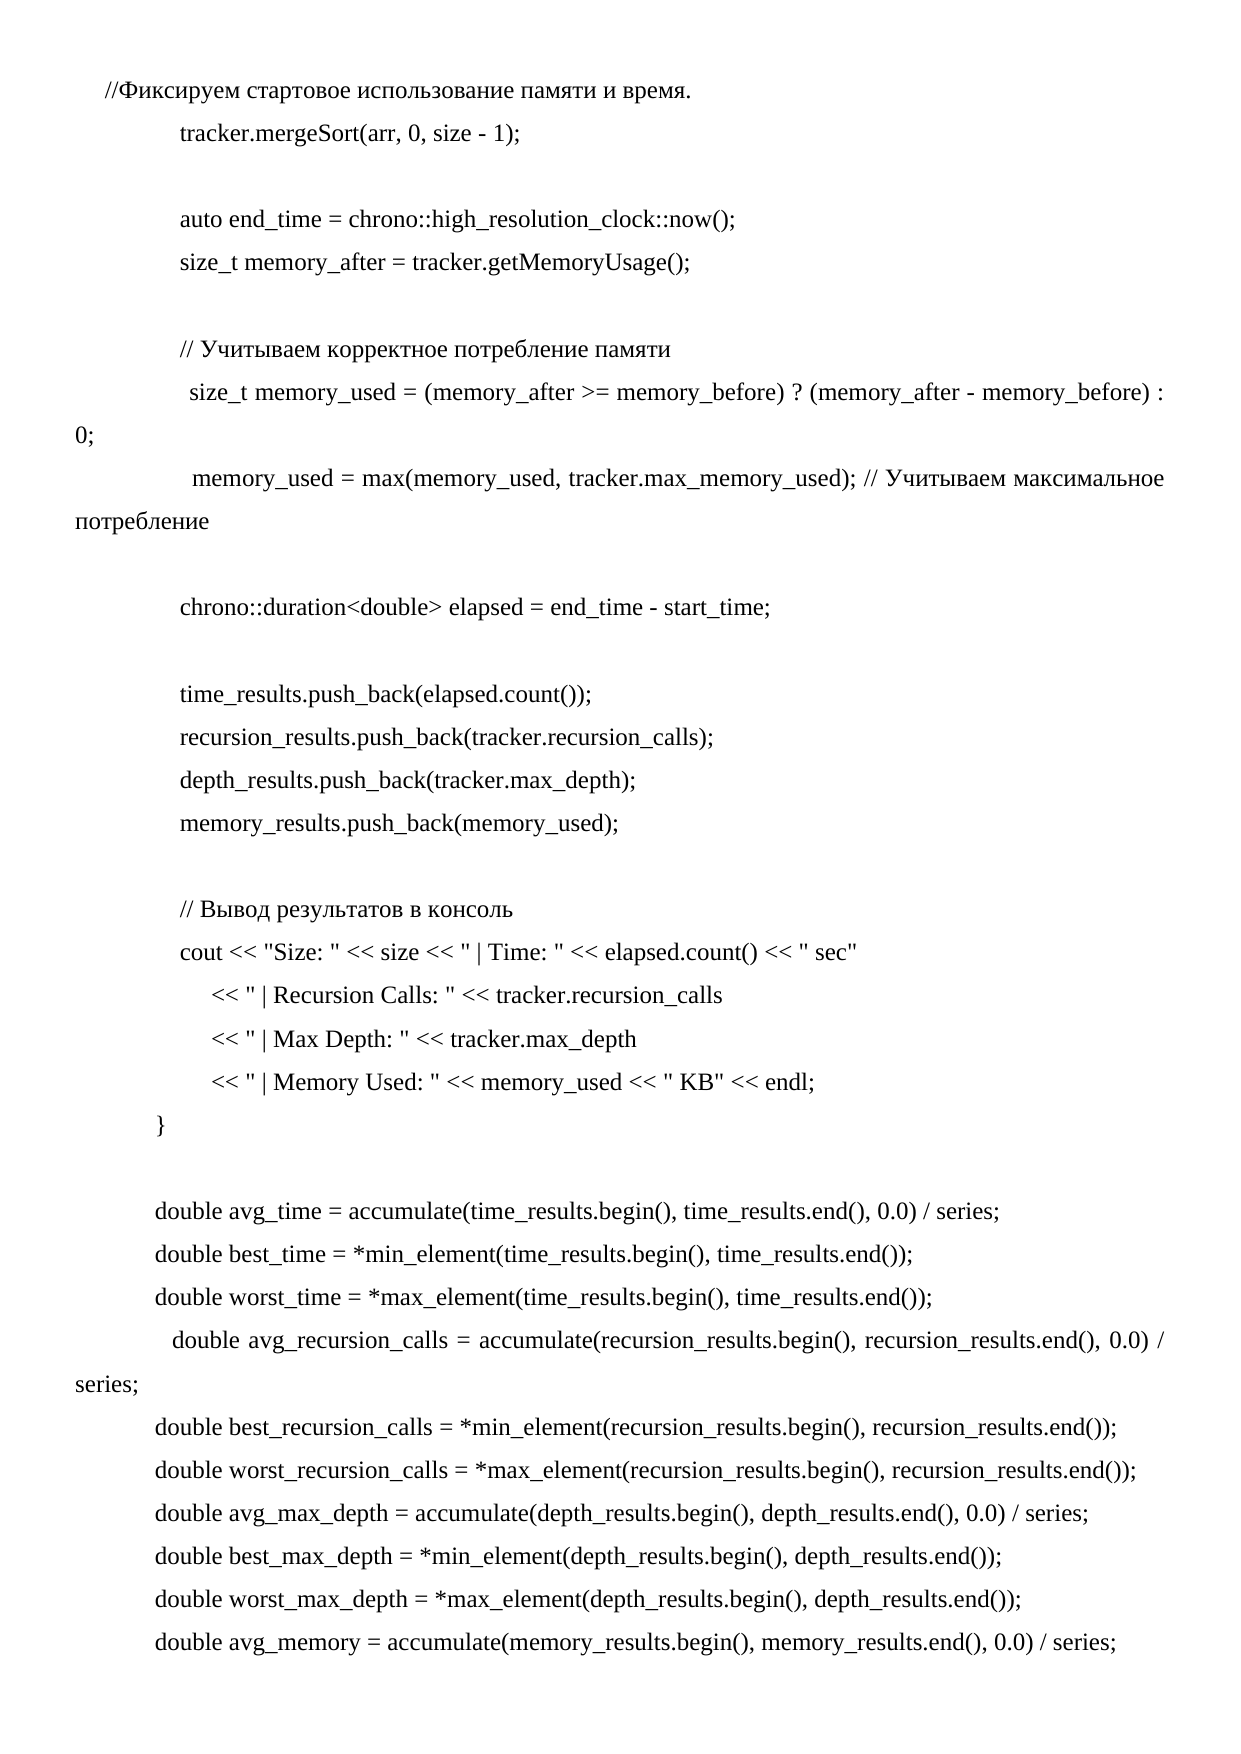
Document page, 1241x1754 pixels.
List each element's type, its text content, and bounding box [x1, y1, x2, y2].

text double avg_time = accumulate(time_results.begin(), time_results.end(), 0.0) / series; [75, 1196, 1165, 1225]
text << " | Memory Used: " << memory_used << " KB" << endl; [75, 1067, 1165, 1096]
text auto end_time = chrono::high_resolution_clock::now(); [75, 204, 1165, 233]
text double worst_recursion_calls = *max_element(recursion_results.begin(), recursion_results.end()); [75, 1455, 1165, 1484]
text // Вывод результатов в консоль [75, 894, 1165, 923]
text memory_results.push_back(memory_used); [75, 808, 1165, 837]
text size_t memory_after = tracker.getMemoryUsage(); [75, 247, 1165, 276]
text tracker.mergeSort(arr, 0, size - 1); [75, 118, 1165, 147]
text << " | Max Depth: " << tracker.max_depth [75, 1024, 1165, 1052]
text cout << "Size: " << size << " | Time: " << elapsed.count() << " sec" [75, 937, 1165, 966]
text size_t memory_used = (memory_after >= memory_before) ? (memory_after - memory_before) : 0; [75, 377, 1165, 449]
text double avg_recursion_calls = accumulate(recursion_results.begin(), recursion_results.end(), 0.0) / series; [75, 1326, 1165, 1397]
text << " | Recursion Calls: " << tracker.recursion_calls [75, 981, 1165, 1009]
text chrono::duration<double> elapsed = end_time - start_time; [75, 592, 1165, 621]
text double best_recursion_calls = *min_element(recursion_results.begin(), recursion_results.end()); [75, 1412, 1165, 1441]
text double avg_memory = accumulate(memory_results.begin(), memory_results.end(), 0.0) / series; [75, 1627, 1165, 1656]
text memory_used = max(memory_used, tracker.max_memory_used); // Учитываем максимальное потребление [75, 463, 1165, 535]
text recursion_results.push_back(tracker.recursion_calls); [75, 722, 1165, 751]
text time_results.push_back(elapsed.count()); [75, 679, 1165, 707]
text double best_time = *min_element(time_results.begin(), time_results.end()); [75, 1239, 1165, 1268]
text double best_max_depth = *min_element(depth_results.begin(), depth_results.end()); [75, 1541, 1165, 1570]
text //Фиксируем стартовое использование памяти и время. [75, 75, 1165, 104]
text depth_results.push_back(tracker.max_depth); [75, 765, 1165, 794]
text double worst_max_depth = *max_element(depth_results.begin(), depth_results.end()); [75, 1584, 1165, 1613]
text } [75, 1110, 1165, 1139]
text // Учитываем корректное потребление памяти [75, 334, 1165, 362]
text double worst_time = *max_element(time_results.begin(), time_results.end()); [75, 1282, 1165, 1311]
text double avg_max_depth = accumulate(depth_results.begin(), depth_results.end(), 0.0) / series; [75, 1498, 1165, 1527]
